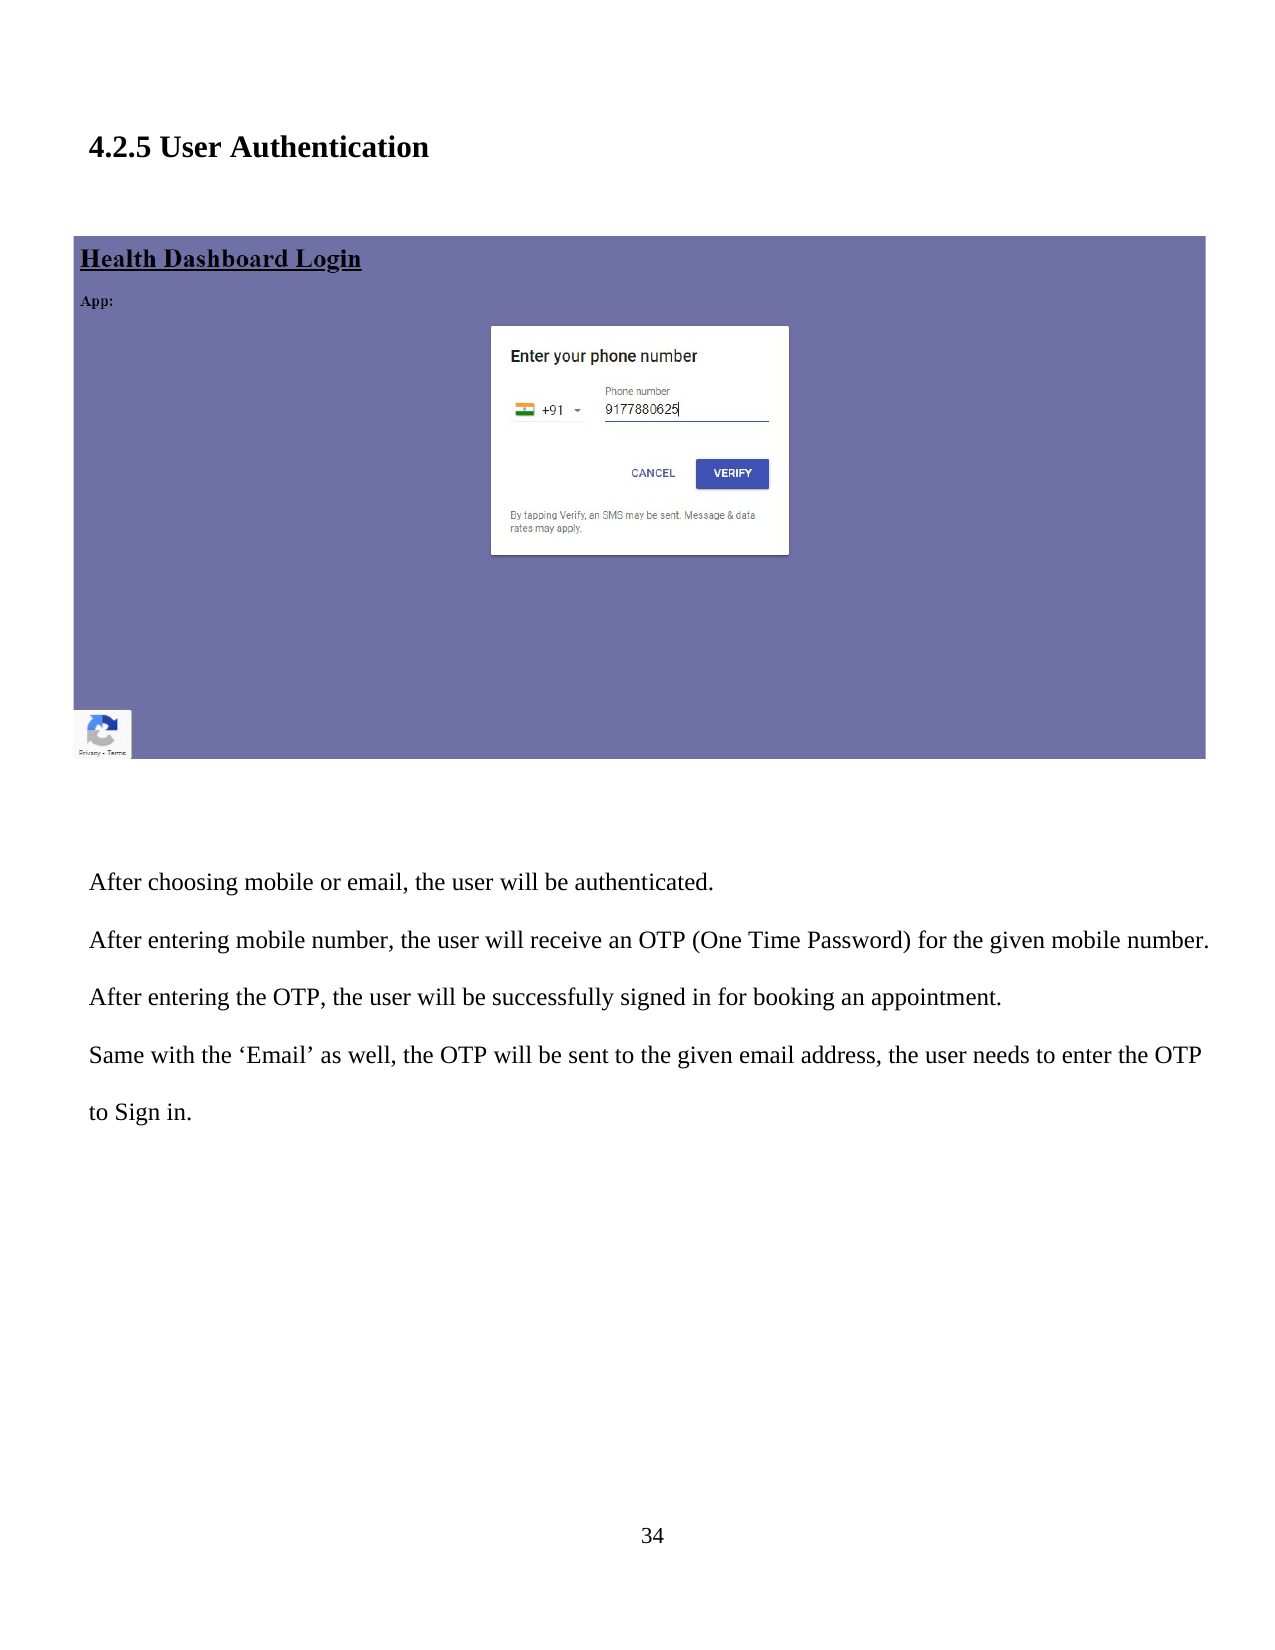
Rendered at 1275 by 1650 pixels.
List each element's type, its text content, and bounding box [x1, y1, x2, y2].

text After entering mobile number, the user will receive an OTP (One Time Password) for the given mobile number. After entering the OTP, the user will be successfully signed in for booking an appointment. [89, 925, 1242, 1011]
subtitle User Authentication [89, 128, 1242, 164]
text After choosing mobile or email, the user will be authenticated. [89, 867, 1242, 896]
picture [73, 236, 1206, 759]
text Same with the ‘Email’ as well, the OTP will be sent to the given email address, the user needs to enter the OTP to Sign in. [89, 1040, 1218, 1126]
